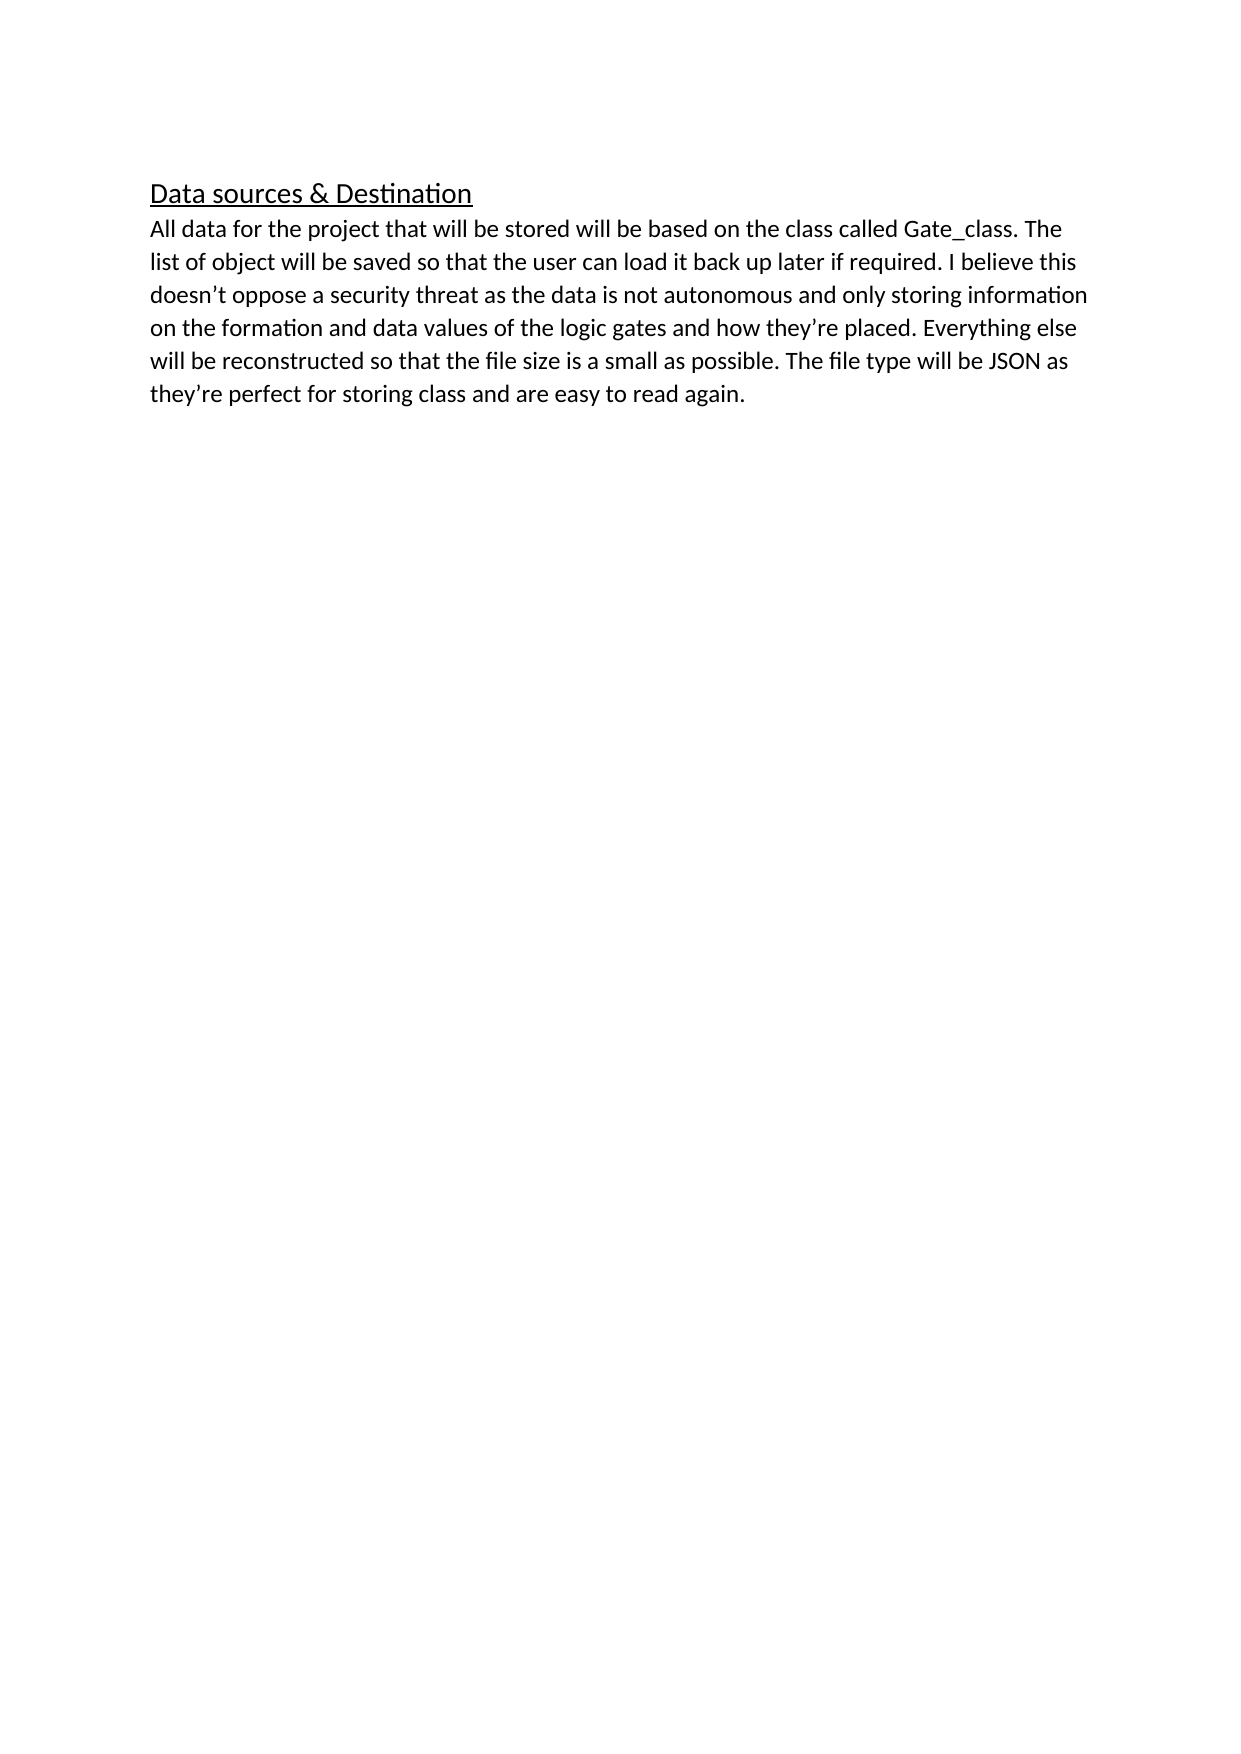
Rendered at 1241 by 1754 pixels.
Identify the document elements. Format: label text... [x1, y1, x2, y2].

subtitle Data sources & Destination [150, 175, 1090, 211]
text All data for the project that will be stored will be based on the class called Gate_class. The list of object will be saved so that the user can load it back up later if required. I believe this doesn’t oppose a security threat as the data is not autonomous and only storing information on the formation and data values of the logic gates and how they’re placed. Everything else will be reconstructed so that the file size is a small as possible. The file type will be JSON as they’re perfect for storing class and are easy to read again. [150, 213, 1090, 408]
